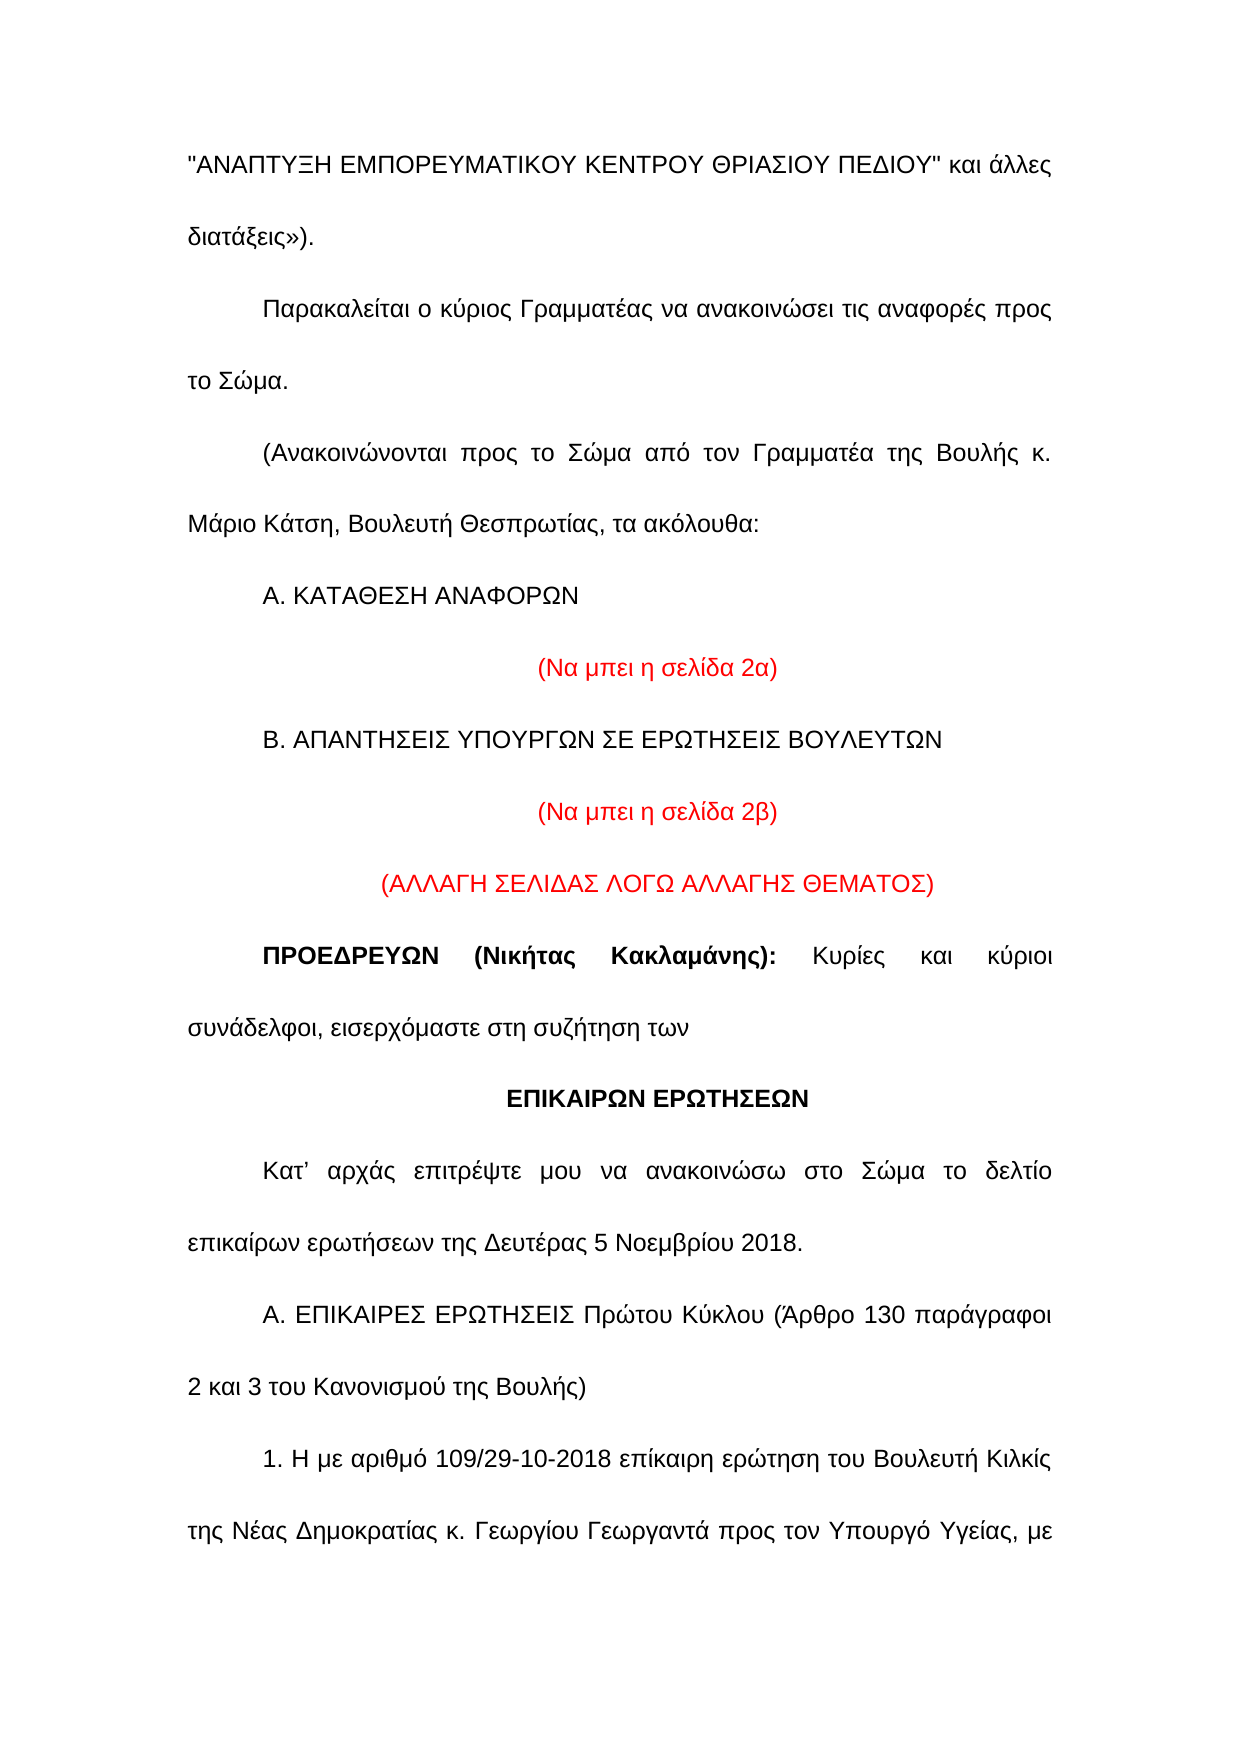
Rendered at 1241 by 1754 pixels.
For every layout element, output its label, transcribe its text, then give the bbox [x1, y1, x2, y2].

text ΠΡΟΕΔΡΕΥΩΝ (Νικήτας Κακλαμάνης): Κυρίες και κύριοι συνάδελφοι, εισερχόμαστε στη συζήτηση των [187, 941, 1053, 1041]
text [187, 150, 1053, 251]
text Παρακαλείται ο κύριος Γραμματέας να ανακοινώσει τις αναφορές προς το Σώμα. [187, 294, 1053, 394]
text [187, 1444, 1053, 1544]
text Α. ΕΠΙΚΑΙΡΕΣ ΕΡΩΤΗΣΕΙΣ Πρώτου Κύκλου (Άρθρο 130 παράγραφοι 2 και 3 του Κανονισμού της Βουλής) [187, 1300, 1053, 1401]
text (Να μπει η σελίδα 2β) [187, 797, 1053, 826]
text (Ανακοινώνονται προς το Σώμα από τον Γραμματέα της Βουλής κ. Μάριο Κάτση, Βουλευτή Θεσπρωτίας, τα ακόλουθα: [187, 437, 1053, 538]
text (ΑΛΛΑΓΗ ΣΕΛΙΔΑΣ ΛΟΓΩ ΑΛΛΑΓΗΣ ΘΕΜΑΤΟΣ) [187, 869, 1053, 897]
text Β. ΑΠΑΝΤΗΣΕΙΣ ΥΠΟΥΡΓΩΝ ΣΕ ΕΡΩΤΗΣΕΙΣ ΒΟΥΛΕΥΤΩΝ [187, 725, 1053, 754]
text (Να μπει η σελίδα 2α) [187, 653, 1053, 682]
text Κατ’ αρχάς επιτρέψτε μου να ανακοινώσω στο Σώμα το δελτίο επικαίρων ερωτήσεων της Δευτέρας 5 Νοεμβρίου 2018. [187, 1156, 1053, 1257]
text Α. ΚΑΤΑΘΕΣΗ ΑΝΑΦΟΡΩΝ [187, 581, 1053, 610]
text ΕΠΙΚΑΙΡΩΝ ΕΡΩΤΗΣΕΩΝ [187, 1084, 1053, 1113]
